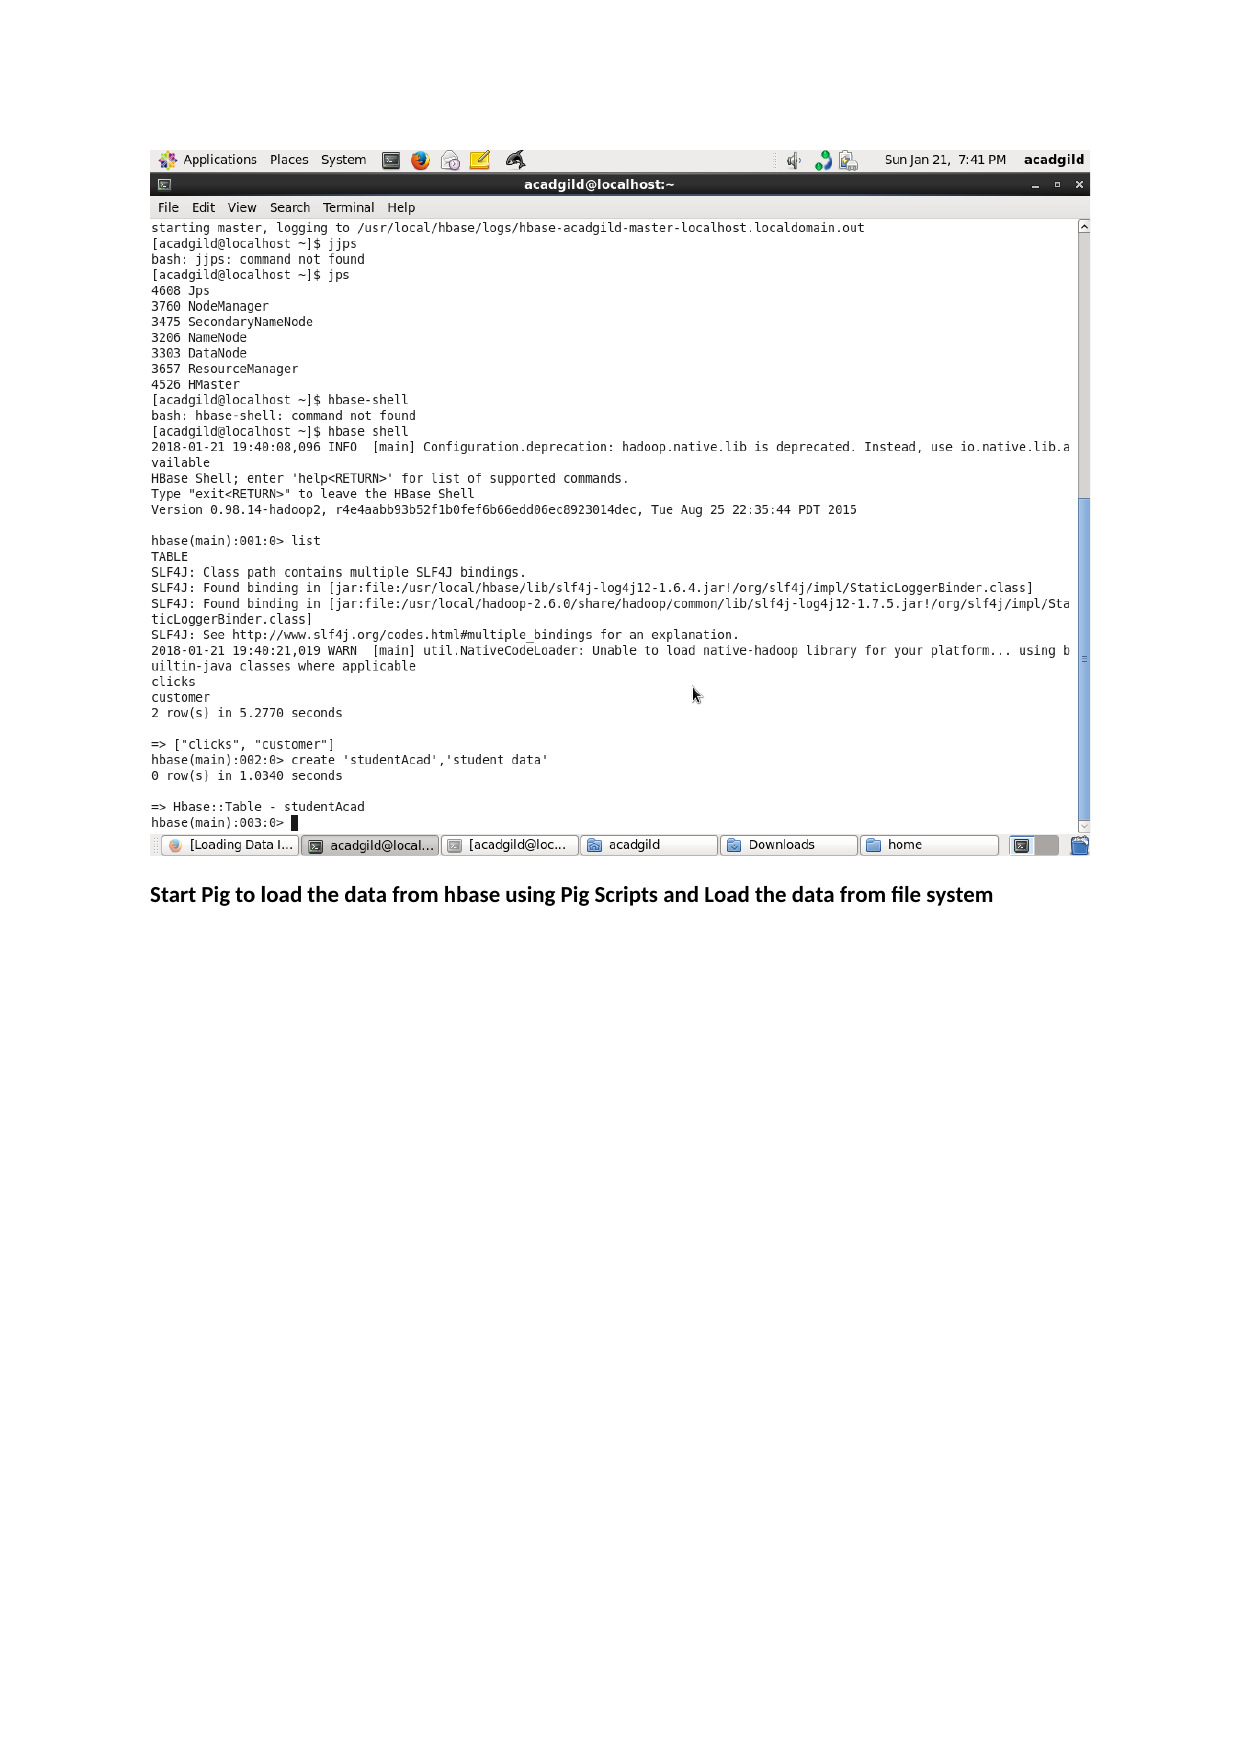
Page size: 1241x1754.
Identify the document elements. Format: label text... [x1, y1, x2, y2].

picture [150, 150, 1091, 856]
text Start Pig to load the data from hbase using Pig Scripts and Load the data from file system [150, 880, 1090, 908]
